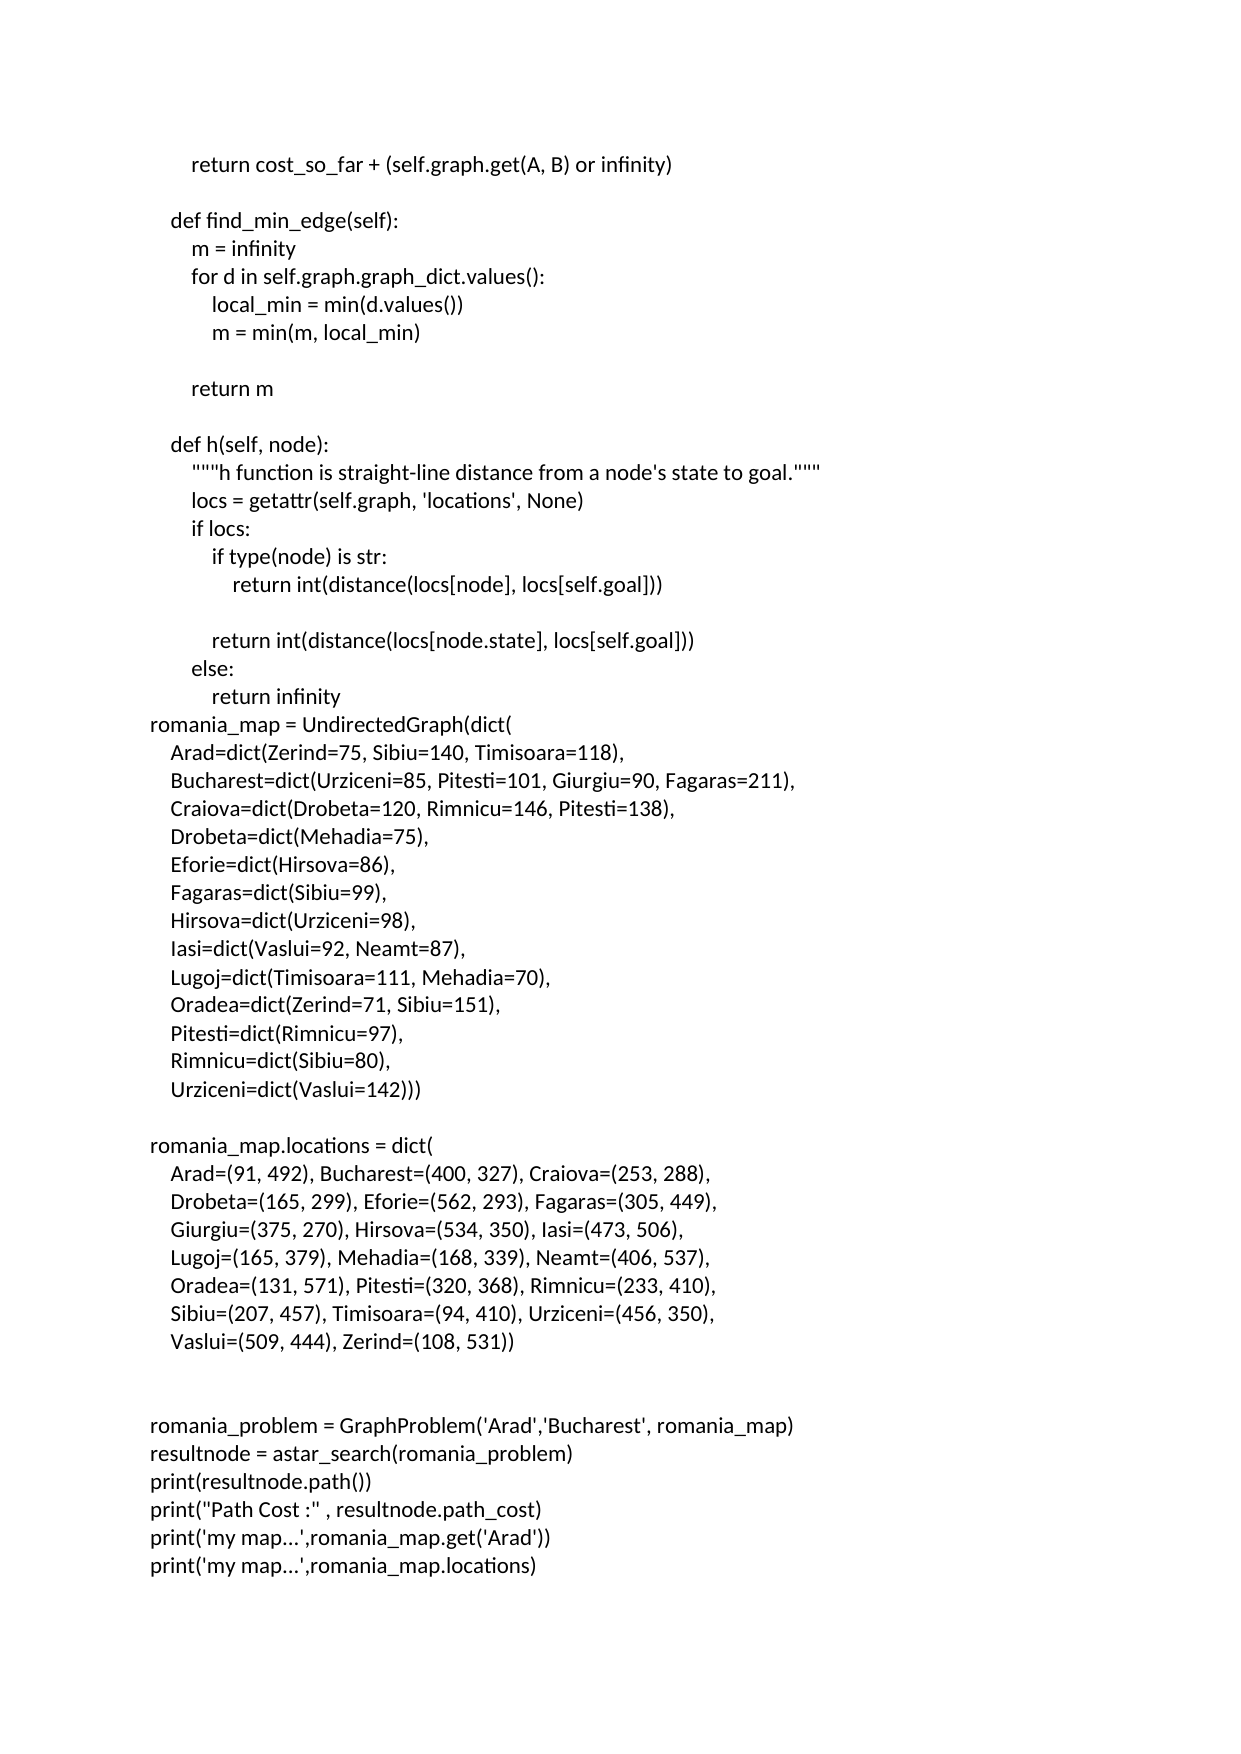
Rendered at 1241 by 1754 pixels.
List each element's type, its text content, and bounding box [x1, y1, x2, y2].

text Craiova=dict(Drobeta=120, Rimnicu=146, Pitesti=138), [150, 794, 1090, 822]
text Rimnicu=dict(Sibiu=80), [150, 1047, 1090, 1075]
text Lugoj=dict(Timisoara=111, Mehadia=70), [150, 963, 1090, 991]
text m = min(m, local_min) [150, 318, 1090, 346]
text Fagaras=dict(Sibiu=99), [150, 878, 1090, 907]
text def find_min_edge(self): [150, 206, 1090, 234]
text else: [150, 654, 1090, 682]
text Urziceni=dict(Vaslui=142))) [150, 1075, 1090, 1103]
text """h function is straight-line distance from a node's state to goal.""" [150, 458, 1090, 486]
text for d in self.graph.graph_dict.values(): [150, 262, 1090, 290]
text local_min = min(d.values()) [150, 290, 1090, 318]
text romania_map.locations = dict( [150, 1131, 1090, 1159]
text romania_map = UndirectedGraph(dict( [150, 710, 1090, 738]
text Lugoj=(165, 379), Mehadia=(168, 339), Neamt=(406, 537), [150, 1243, 1090, 1271]
text resultnode = astar_search(romania_problem) [150, 1439, 1090, 1467]
text print("Path Cost :" , resultnode.path_cost) [150, 1495, 1090, 1523]
text Vaslui=(509, 444), Zerind=(108, 531)) [150, 1327, 1090, 1355]
text Oradea=(131, 571), Pitesti=(320, 368), Rimnicu=(233, 410), [150, 1271, 1090, 1299]
text if locs: [150, 514, 1090, 542]
text print('my map...',romania_map.get('Arad')) [150, 1523, 1090, 1551]
text Bucharest=dict(Urziceni=85, Pitesti=101, Giurgiu=90, Fagaras=211), [150, 766, 1090, 794]
text Giurgiu=(375, 270), Hirsova=(534, 350), Iasi=(473, 506), [150, 1215, 1090, 1243]
text Iasi=dict(Vaslui=92, Neamt=87), [150, 934, 1090, 963]
text return int(distance(locs[node.state], locs[self.goal])) [150, 626, 1090, 654]
text Eforie=dict(Hirsova=86), [150, 851, 1090, 878]
text locs = getattr(self.graph, 'locations', None) [150, 486, 1090, 514]
text print('my map...',romania_map.locations) [150, 1551, 1090, 1579]
text Pitesti=dict(Rimnicu=97), [150, 1019, 1090, 1047]
text Drobeta=(165, 299), Eforie=(562, 293), Fagaras=(305, 449), [150, 1187, 1090, 1215]
text return cost_so_far + (self.graph.get(A, B) or infinity) [150, 150, 1090, 178]
text Hirsova=dict(Urziceni=98), [150, 907, 1090, 934]
text Oradea=dict(Zerind=71, Sibiu=151), [150, 991, 1090, 1019]
text print(resultnode.path()) [150, 1467, 1090, 1495]
text return infinity [150, 682, 1090, 710]
text Arad=(91, 492), Bucharest=(400, 327), Craiova=(253, 288), [150, 1159, 1090, 1187]
text romania_problem = GraphProblem('Arad','Bucharest', romania_map) [150, 1411, 1090, 1439]
text if type(node) is str: [150, 542, 1090, 570]
text Drobeta=dict(Mehadia=75), [150, 822, 1090, 851]
text Sibiu=(207, 457), Timisoara=(94, 410), Urziceni=(456, 350), [150, 1299, 1090, 1327]
text return int(distance(locs[node], locs[self.goal])) [150, 570, 1090, 598]
text return m [150, 374, 1090, 402]
text def h(self, node): [150, 430, 1090, 458]
text m = infinity [150, 234, 1090, 262]
text Arad=dict(Zerind=75, Sibiu=140, Timisoara=118), [150, 738, 1090, 766]
